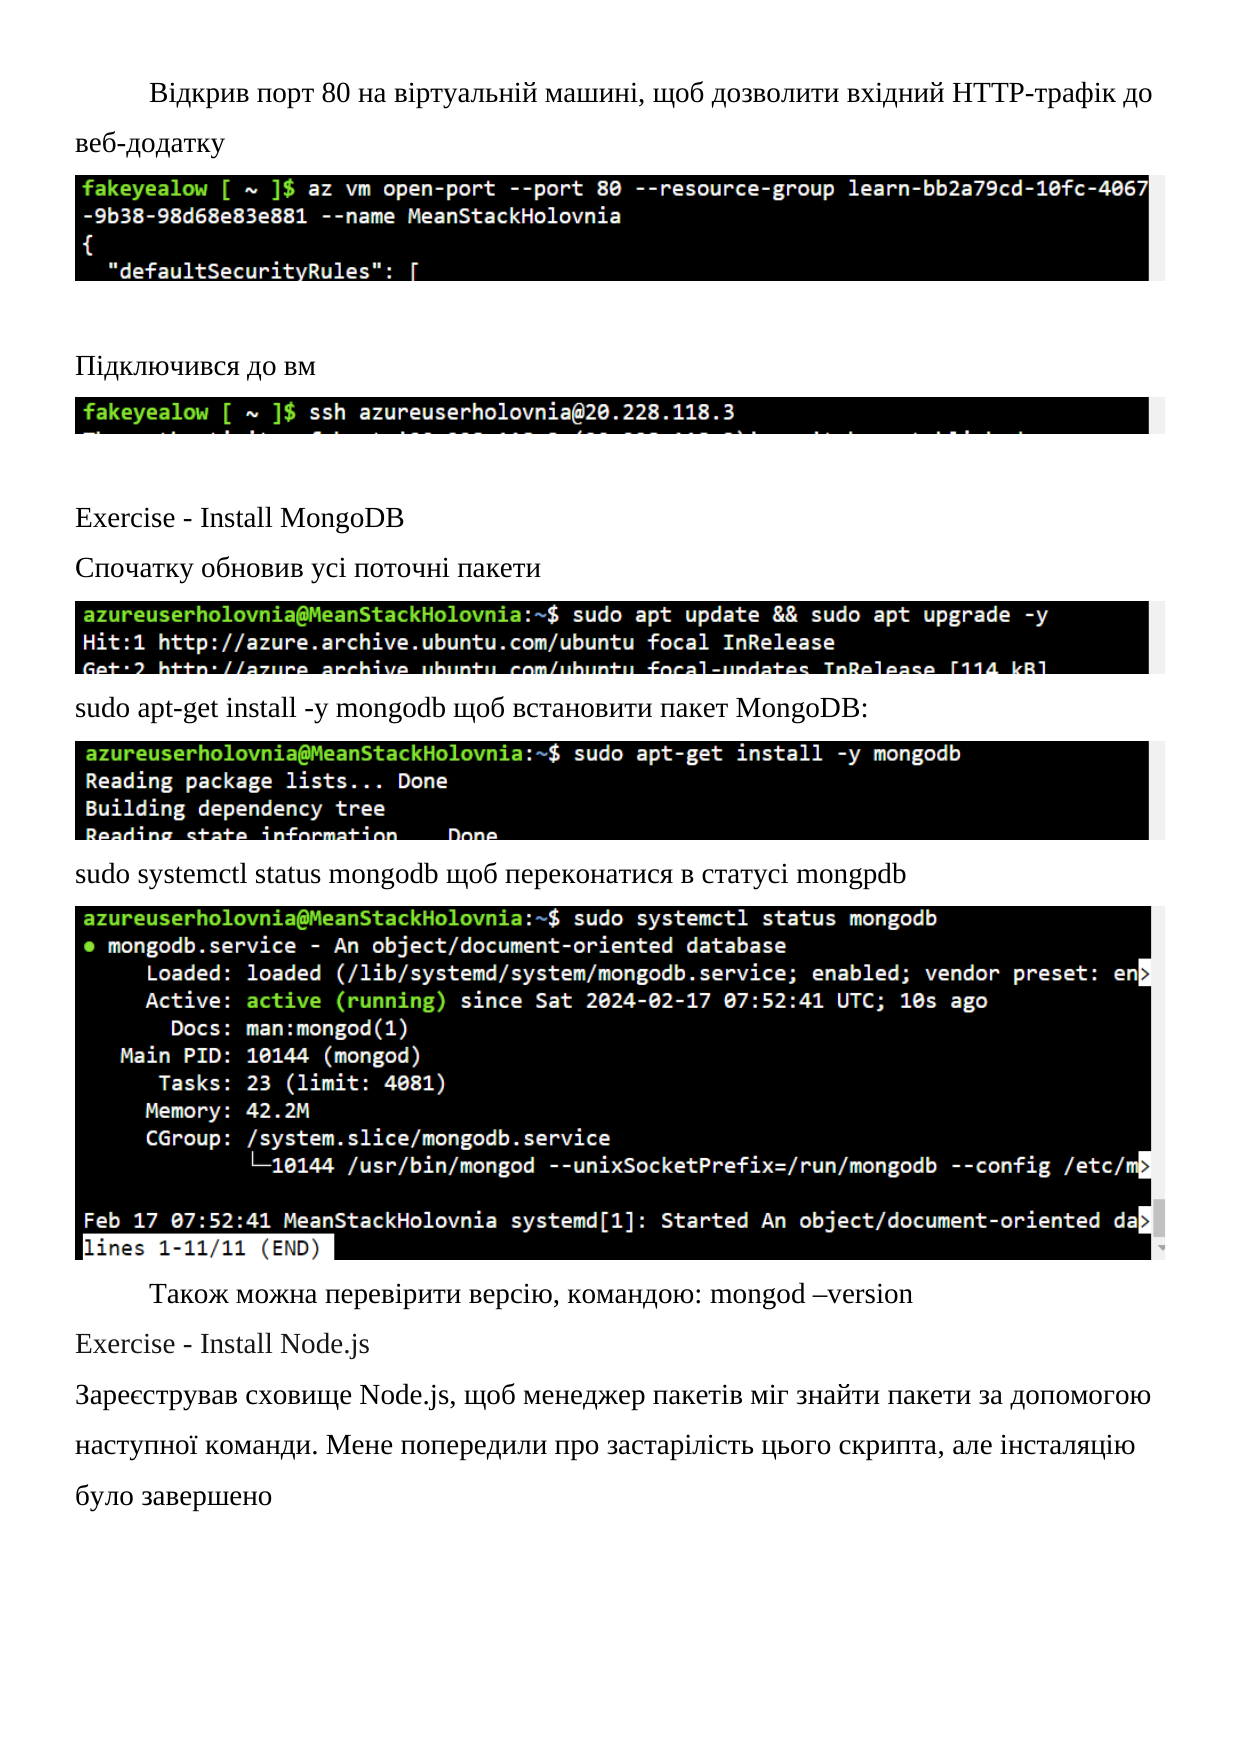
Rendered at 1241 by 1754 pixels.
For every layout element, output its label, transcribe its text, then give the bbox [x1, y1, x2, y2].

text Exercise - Install MongoDB [75, 500, 1165, 534]
text sudo apt-get install -y mongodb щоб встановити пакет MongoDB: [75, 691, 1165, 724]
text Спочатку обновив усі поточні пакети [75, 551, 1165, 584]
picture [75, 397, 1166, 434]
picture [75, 175, 1166, 281]
text Відкрив порт 80 на віртуальній машині, щоб дозволити вхідний HTTP-трафік до веб-додатку [75, 75, 1165, 159]
picture [75, 906, 1166, 1260]
picture [75, 601, 1166, 674]
text Підключився до вм [75, 348, 1165, 381]
text sudo systemctl status mongodb щоб переконатися в статусі mongpdb [75, 857, 1165, 890]
text Також можна перевірити версію, командою: mongod –version [75, 1276, 1165, 1310]
picture [75, 741, 1166, 840]
text Зареєстрував сховище Node.js, щоб менеджер пакетів міг знайти пакети за допомогою наступної команди. Мене попередили про застарілість цього скрипта, але інсталяцію було завершено [75, 1377, 1165, 1511]
text Exercise - Install Node.js [75, 1327, 1165, 1360]
